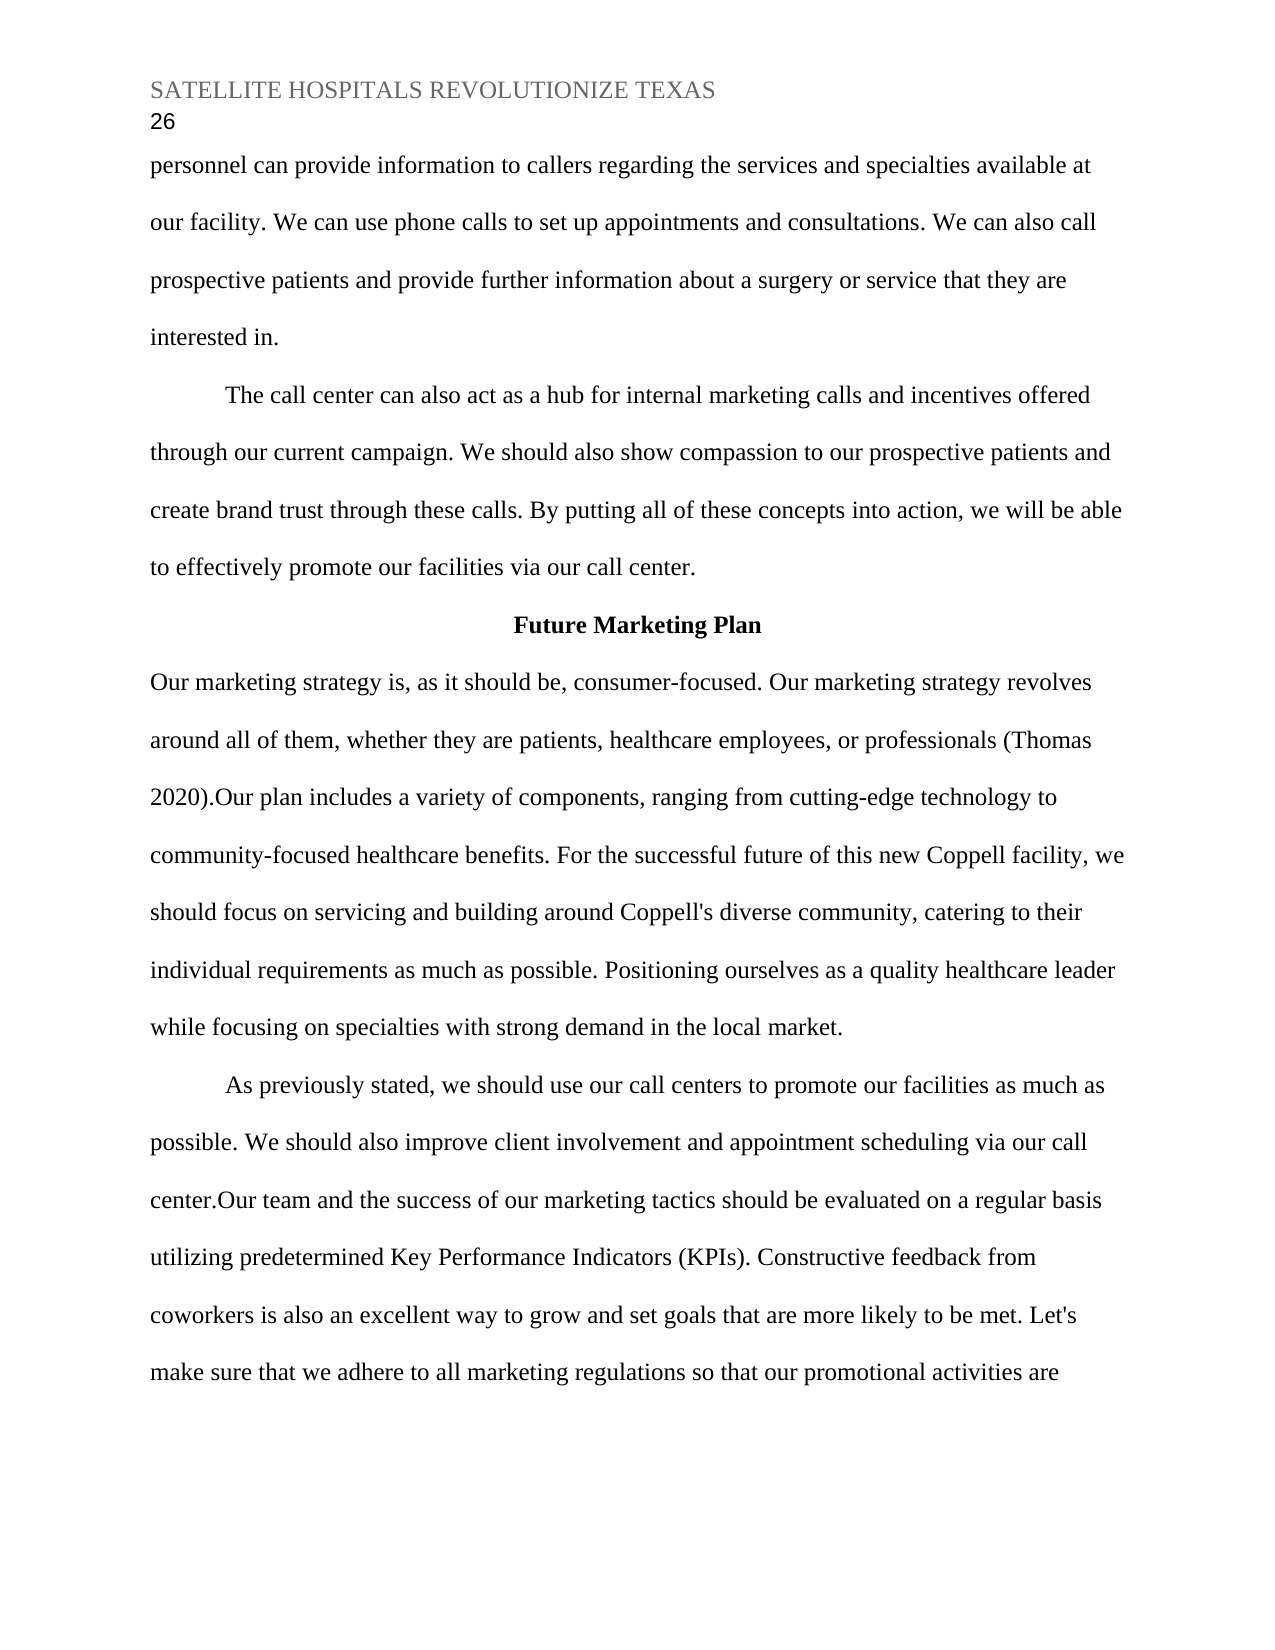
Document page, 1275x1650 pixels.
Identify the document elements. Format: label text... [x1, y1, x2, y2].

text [150, 1070, 1125, 1386]
text The call center can also act as a hub for internal marketing calls and incentives offered through our current campaign. We should also show compassion to our prospective patients and create brand trust through these calls. By putting all of these concepts into action, we will be able to effectively promote our facilities via our call center. [150, 380, 1125, 581]
text Our marketing strategy is, as it should be, consumer-focused. Our marketing strategy revolves around all of them, whether they are patients, healthcare employees, or professionals (Thomas 2020).Our plan includes a variety of components, ranging from cutting-edge technology to community-focused healthcare benefits. For the successful future of this new Coppell facility, we should focus on servicing and building around Coppell's diverse community, catering to their individual requirements as much as possible. Positioning ourselves as a quality healthcare leader while focusing on specialties with strong demand in the local market. [150, 667, 1125, 1041]
text Future Marketing Plan [150, 610, 1125, 639]
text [150, 150, 1125, 351]
